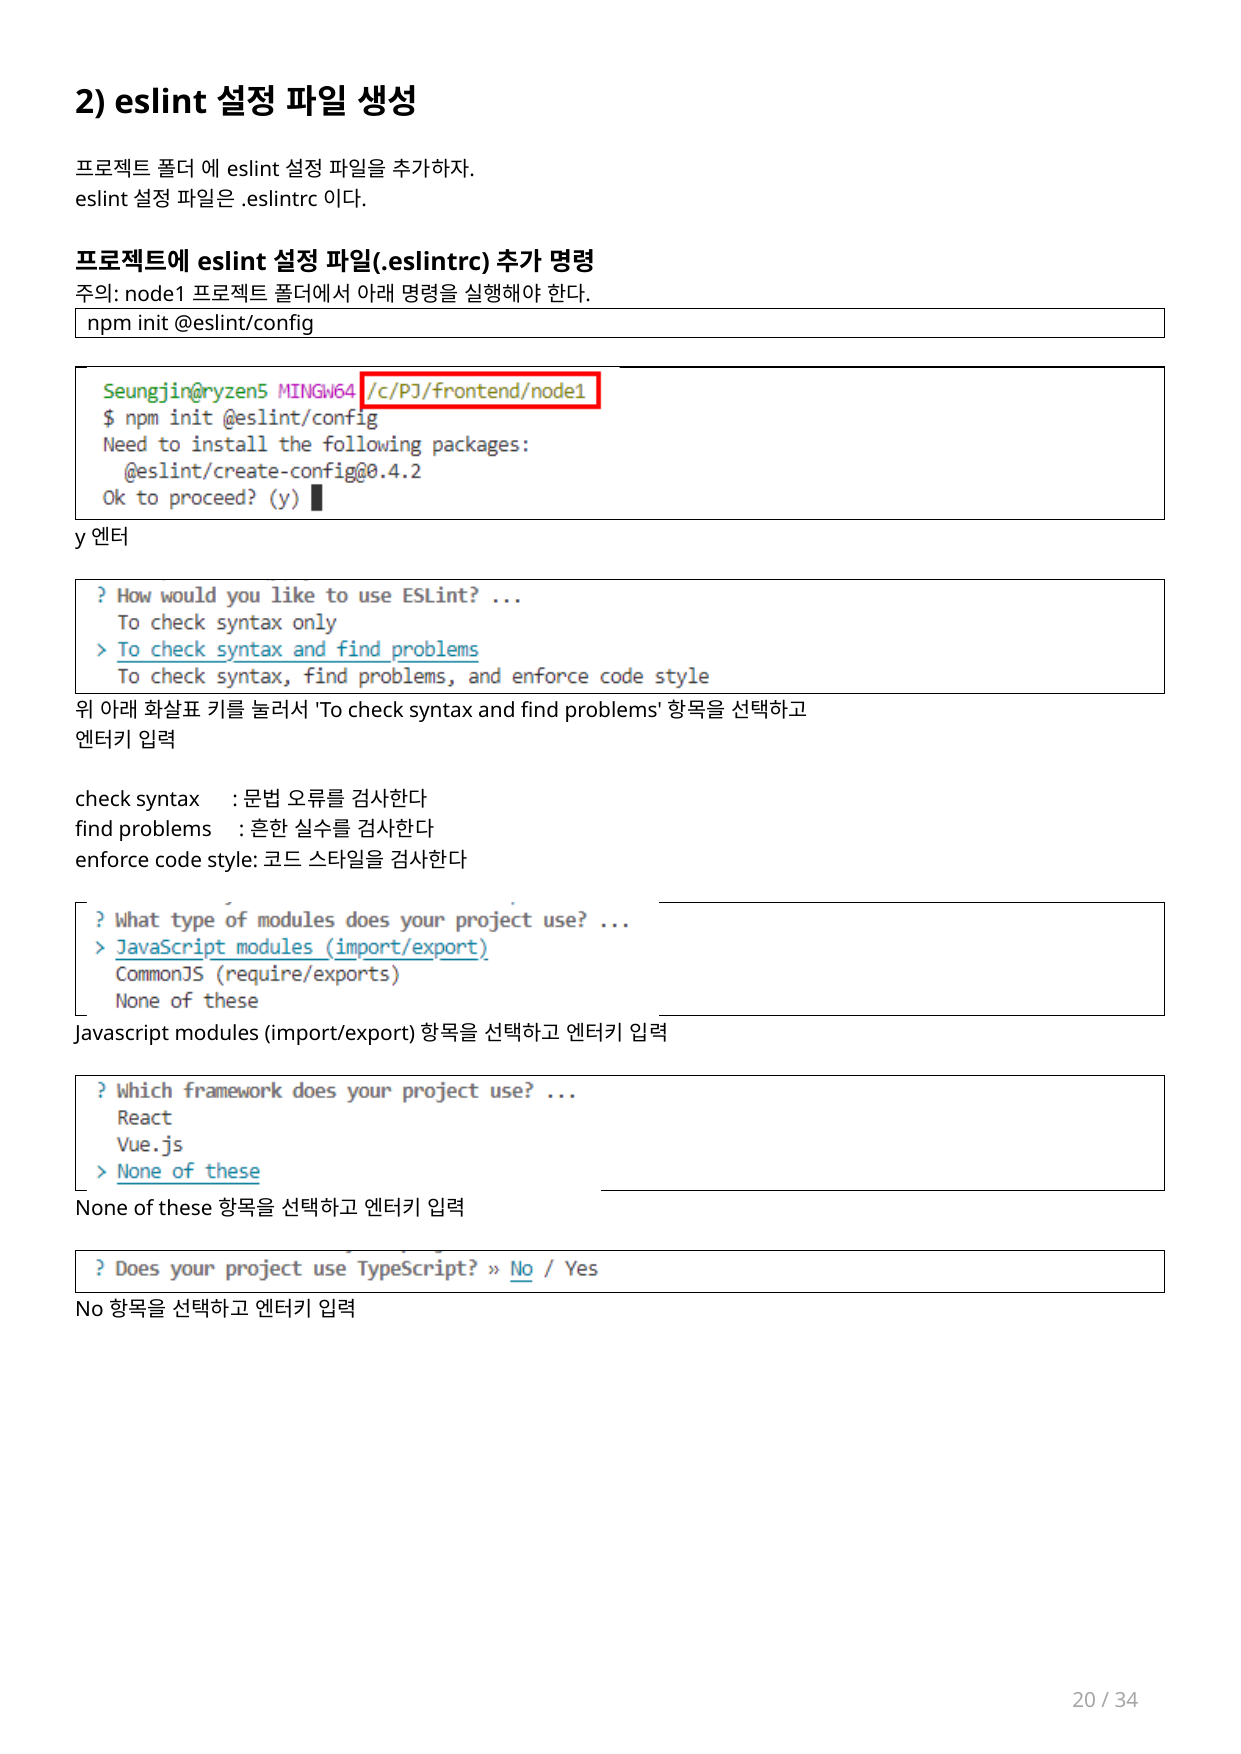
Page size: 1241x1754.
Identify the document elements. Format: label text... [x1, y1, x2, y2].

subtitle 프로젝트에 eslint 설정 파일(.eslintrc) 추가 명령 [75, 241, 1165, 277]
table_header [620, 368, 1164, 519]
text 주의: node1 프로젝트 폴더에서 아래 명령을 실행해야 한다. [75, 277, 1165, 307]
text 위 아래 화살표 키를 눌러서 'To check syntax and find problems' 항목을 선택하고 [75, 694, 1165, 724]
subtitle eslint 설정 파일 생성 [75, 75, 1165, 123]
picture [86, 902, 659, 1016]
picture [86, 1076, 601, 1191]
text enforce code style: 코드 스타일을 검사한다 [75, 843, 1165, 873]
text No 항목을 선택하고 엔터키 입력 [75, 1293, 1165, 1323]
text 프로젝트 폴더 에 eslint 설정 파일을 추가하자. [75, 152, 1165, 182]
table_header [720, 580, 1164, 692]
text check syntax : 문법 오류를 검사한다 [75, 782, 1165, 813]
table_header [659, 903, 1164, 1015]
text Javascript modules (import/export) 항목을 선택하고 엔터키 입력 [75, 1016, 1165, 1047]
table_header npm init @eslint/config [76, 309, 1164, 337]
table_header [76, 368, 86, 519]
table_header [628, 1251, 1164, 1292]
text y 엔터 [75, 520, 1165, 550]
table_header [76, 903, 86, 1015]
table_header [76, 1251, 86, 1292]
table_header [76, 1076, 86, 1190]
table_header [76, 580, 86, 692]
text 엔터키 입력 [75, 724, 1165, 754]
text None of these 항목을 선택하고 엔터키 입력 [75, 1191, 1165, 1222]
text find problems : 흔한 실수를 검사한다 [75, 813, 1165, 843]
table_header [601, 1076, 1164, 1190]
picture [86, 367, 620, 519]
text eslint 설정 파일은 .eslintrc 이다. [75, 182, 1165, 212]
picture [86, 1251, 628, 1292]
picture [86, 580, 720, 693]
